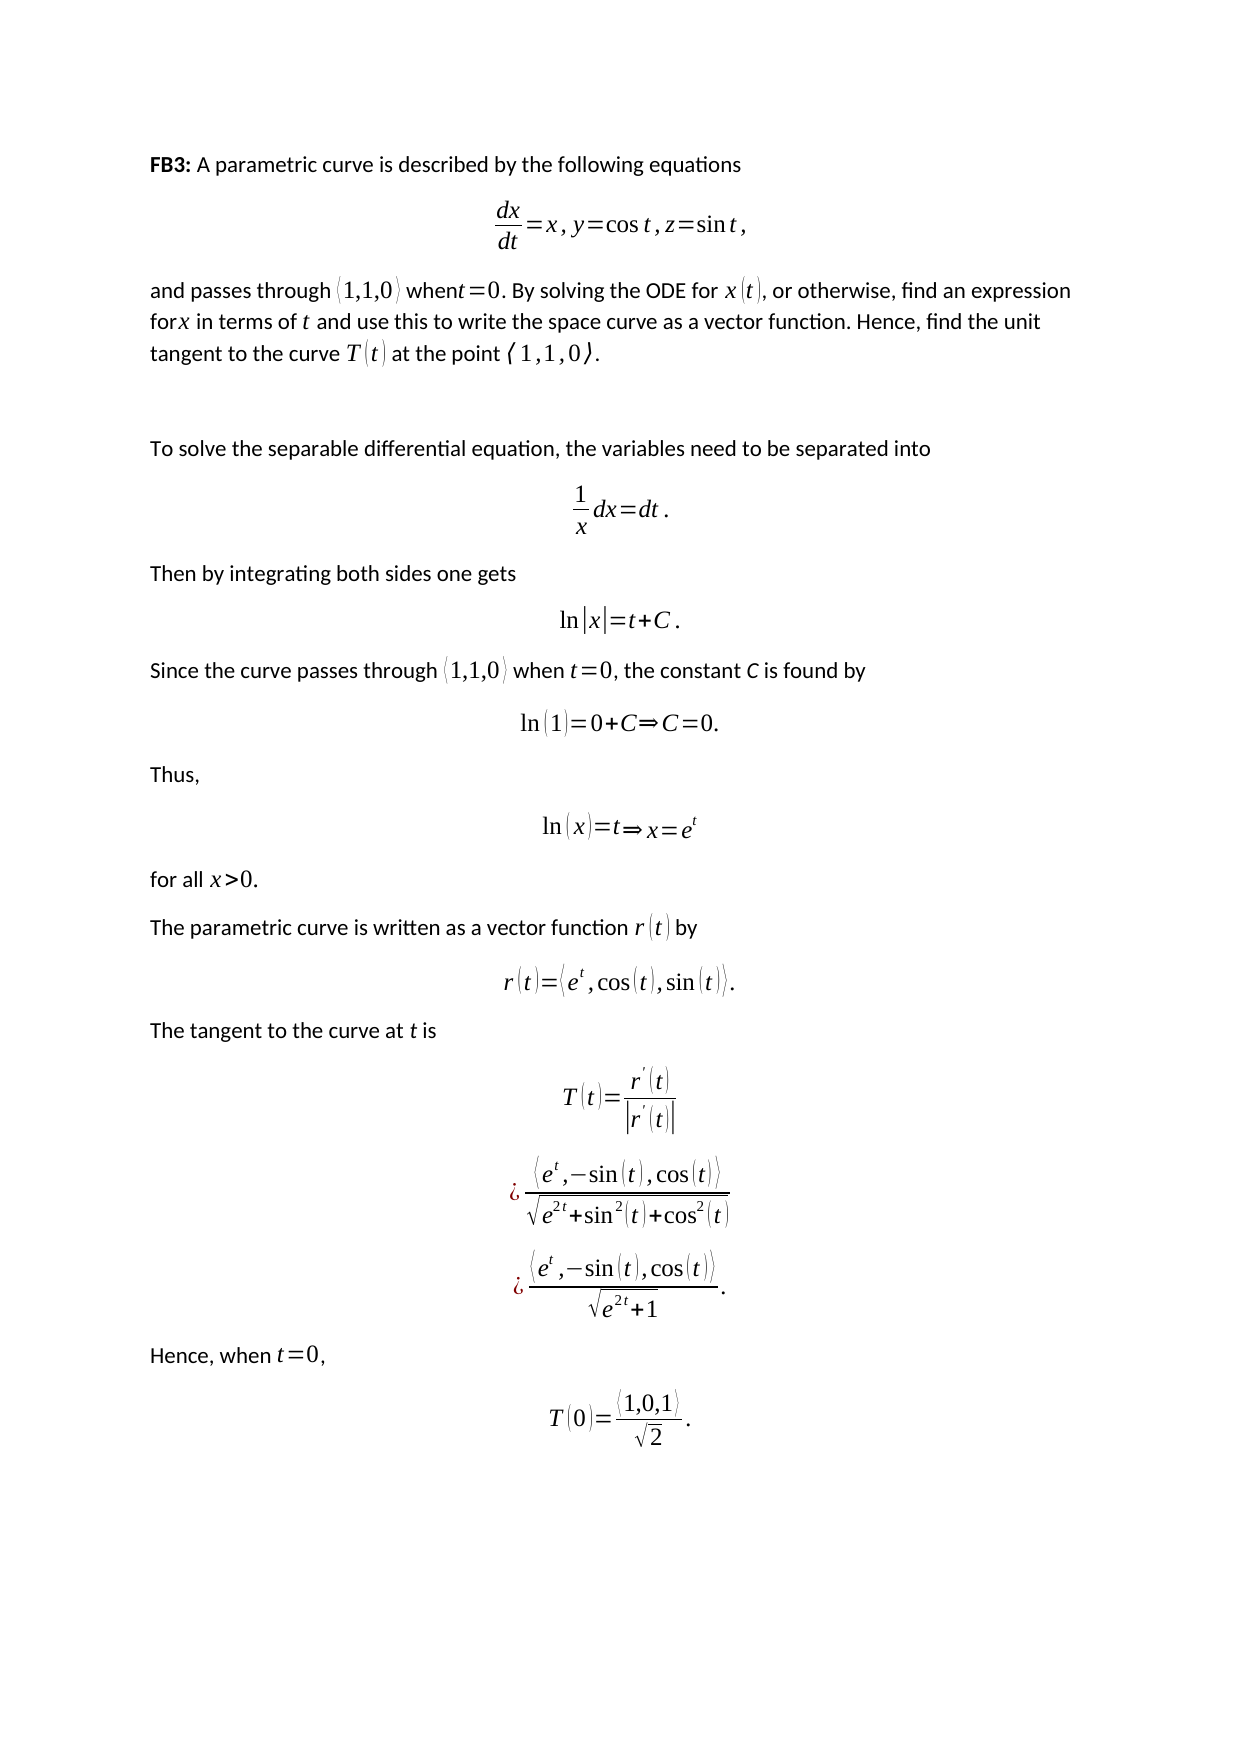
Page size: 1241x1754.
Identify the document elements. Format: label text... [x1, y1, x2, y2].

text The tangent to the curve at t is [150, 1017, 1090, 1045]
text Since the curve passes through when , the constant C is found by [150, 655, 1090, 685]
text for all [150, 865, 1090, 893]
text FB3: A parametric curve is described by the following equations [150, 150, 1090, 178]
text and passes through when. By solving the ODE for , or otherwise, find an expression for in terms of and use this to write the space curve as a vector function. Hence, find the unit tangent to the curve at the point . [150, 275, 1090, 368]
text The parametric curve is written as a vector function by [150, 912, 1090, 943]
text Thus, [150, 761, 1090, 788]
text Then by integrating both sides one gets [150, 559, 1090, 587]
text To solve the separable differential equation, the variables need to be separated into [150, 434, 1090, 462]
text Hence, when , [150, 1341, 1090, 1369]
